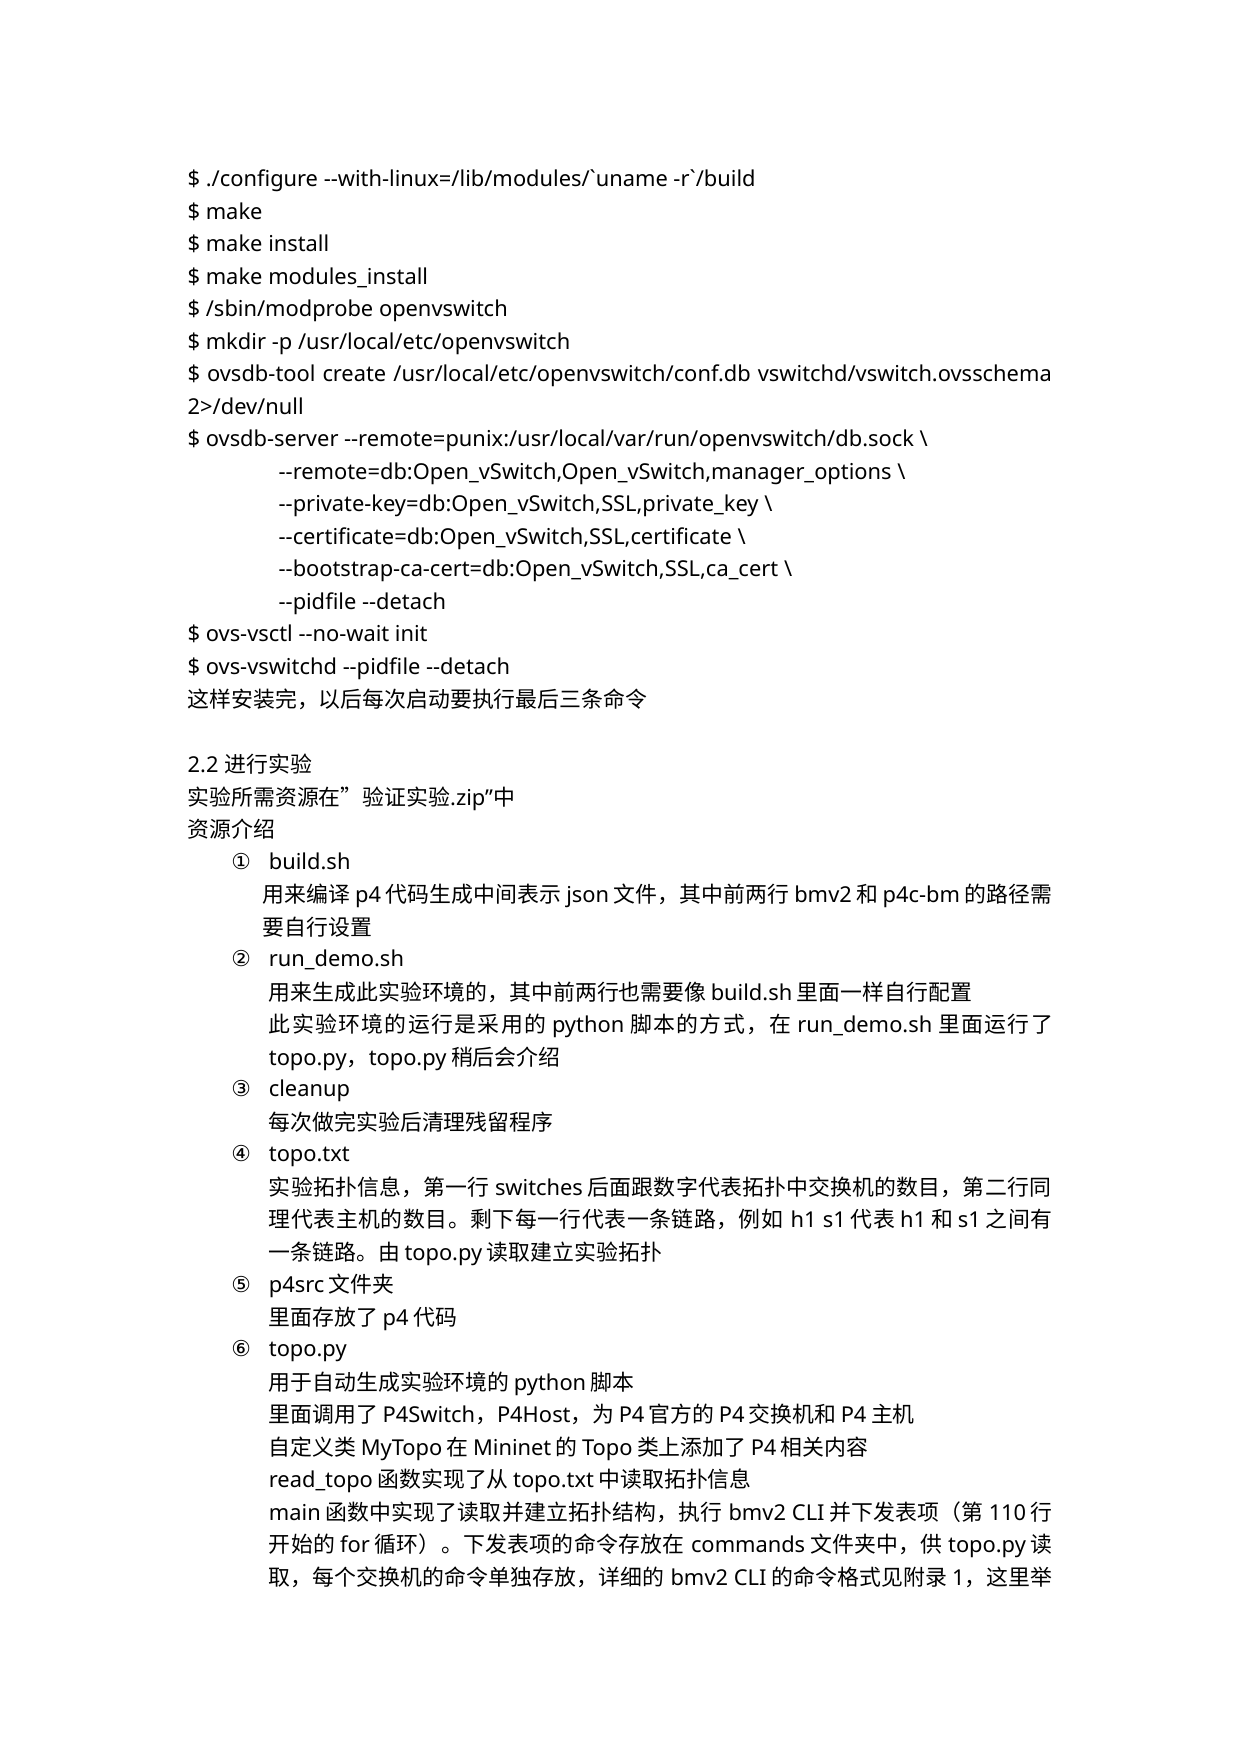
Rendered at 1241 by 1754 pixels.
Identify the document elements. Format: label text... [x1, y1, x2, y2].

text $ make install [187, 227, 1053, 259]
list run_demo.sh [231, 942, 1053, 974]
list 里面调用了P4Switch，P4Host，为P4官方的P4交换机和P4主机 [269, 1397, 1053, 1429]
text $ ovs-vswitchd --pidfile --detach [187, 649, 1053, 682]
list 用于自动生成实验环境的python脚本 [269, 1364, 1053, 1397]
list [269, 1494, 1053, 1592]
list cleanup [231, 1072, 1053, 1104]
text --pidfile --detach [187, 584, 1053, 617]
list topo.txt [231, 1137, 1053, 1169]
list build.sh [231, 844, 1053, 877]
text --remote=db:Open_vSwitch,Open_vSwitch,manager_options \ [187, 454, 1053, 487]
list 此实验环境的运行是采用的python脚本的方式，在run_demo.sh里面运行了topo.py，topo.py稍后会介绍 [269, 1007, 1053, 1072]
list topo.py [231, 1332, 1053, 1364]
text 这样安装完，以后每次启动要执行最后三条命令 [187, 682, 1053, 714]
list 实验拓扑信息，第一行switches后面跟数字代表拓扑中交换机的数目，第二行同理代表主机的数目。剩下每一行代表一条链路，例如h1 s1代表h1和s1之间有一条链路。由topo.py读取建立实验拓扑 [269, 1169, 1053, 1267]
text $ ovsdb-server --remote=punix:/usr/local/var/run/openvswitch/db.sock \ [187, 422, 1053, 454]
text --certificate=db:Open_vSwitch,SSL,certificate \ [187, 519, 1053, 552]
text $ /sbin/modprobe openvswitch [187, 292, 1053, 324]
text --private-key=db:Open_vSwitch,SSL,private_key \ [187, 487, 1053, 519]
text $ ovs-vsctl --no-wait init [187, 617, 1053, 649]
text 资源介绍 [187, 812, 1053, 844]
text $ ovsdb-tool create /usr/local/etc/openvswitch/conf.db vswitchd/vswitch.ovsschema 2>/dev/null [187, 357, 1053, 422]
text $ ./configure --with-linux=/lib/modules/`uname -r`/build [187, 162, 1053, 194]
list 每次做完实验后清理残留程序 [269, 1104, 1053, 1137]
list 里面存放了p4代码 [269, 1299, 1053, 1332]
text $ make modules_install [187, 259, 1053, 292]
text $ make [187, 194, 1053, 227]
list 用来编译p4代码生成中间表示json文件，其中前两行bmv2和p4c-bm的路径需要自行设置 [262, 877, 1053, 942]
list read_topo函数实现了从topo.txt中读取拓扑信息 [269, 1462, 1053, 1494]
list 用来生成此实验环境的，其中前两行也需要像build.sh里面一样自行配置 [269, 974, 1053, 1007]
text --bootstrap-ca-cert=db:Open_vSwitch,SSL,ca_cert \ [187, 552, 1053, 584]
text 实验所需资源在”验证实验.zip”中 [187, 779, 1053, 812]
list p4src文件夹 [231, 1267, 1053, 1299]
text $ mkdir -p /usr/local/etc/openvswitch [187, 324, 1053, 357]
text 2.2 进行实验 [187, 747, 1053, 779]
list 自定义类MyTopo在Mininet的Topo类上添加了P4相关内容 [269, 1429, 1053, 1462]
